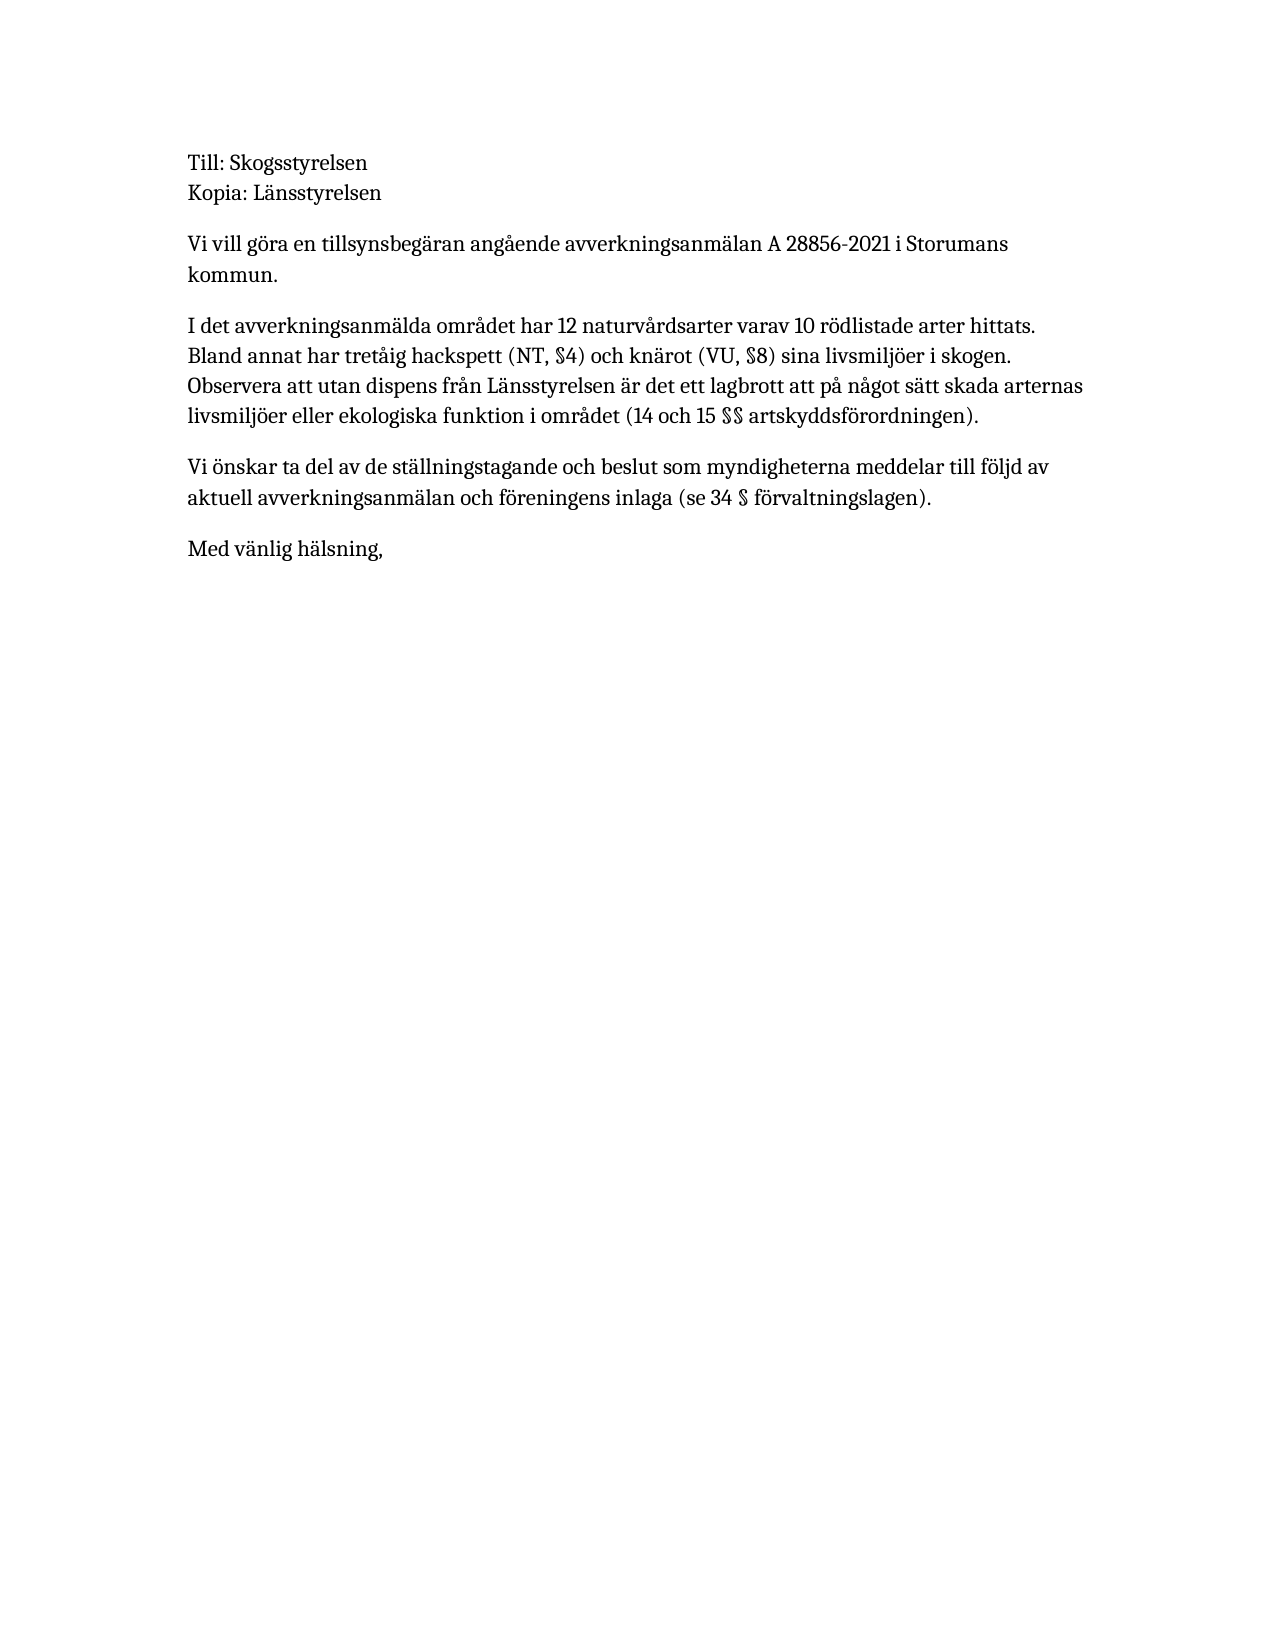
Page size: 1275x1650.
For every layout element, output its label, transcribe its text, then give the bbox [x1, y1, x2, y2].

text Till: Skogsstyrelsen Kopia: Länsstyrelsen [187, 150, 1087, 207]
text Med vänlig hälsning, [187, 535, 1087, 592]
text Vi önskar ta del av de ställningstagande och beslut som myndigheterna meddelar till följd av aktuell avverkningsanmälan och föreningens inlaga (se 34 § förvaltningslagen). [187, 454, 1087, 511]
text I det avverkningsanmälda området har 12 naturvårdsarter varav 10 rödlistade arter hittats. Bland annat har tretåig hackspett (NT, §4) och knärot (VU, §8) sina livsmiljöer i skogen. Observera att utan dispens från Länsstyrelsen är det ett lagbrott att på något sätt skada arternas livsmiljöer eller ekologiska funktion i området (14 och 15 §§ artskyddsförordningen). [187, 312, 1087, 429]
text Vi vill göra en tillsynsbegäran angående avverkningsanmälan A 28856-2021 i Storumans kommun. [187, 231, 1087, 288]
